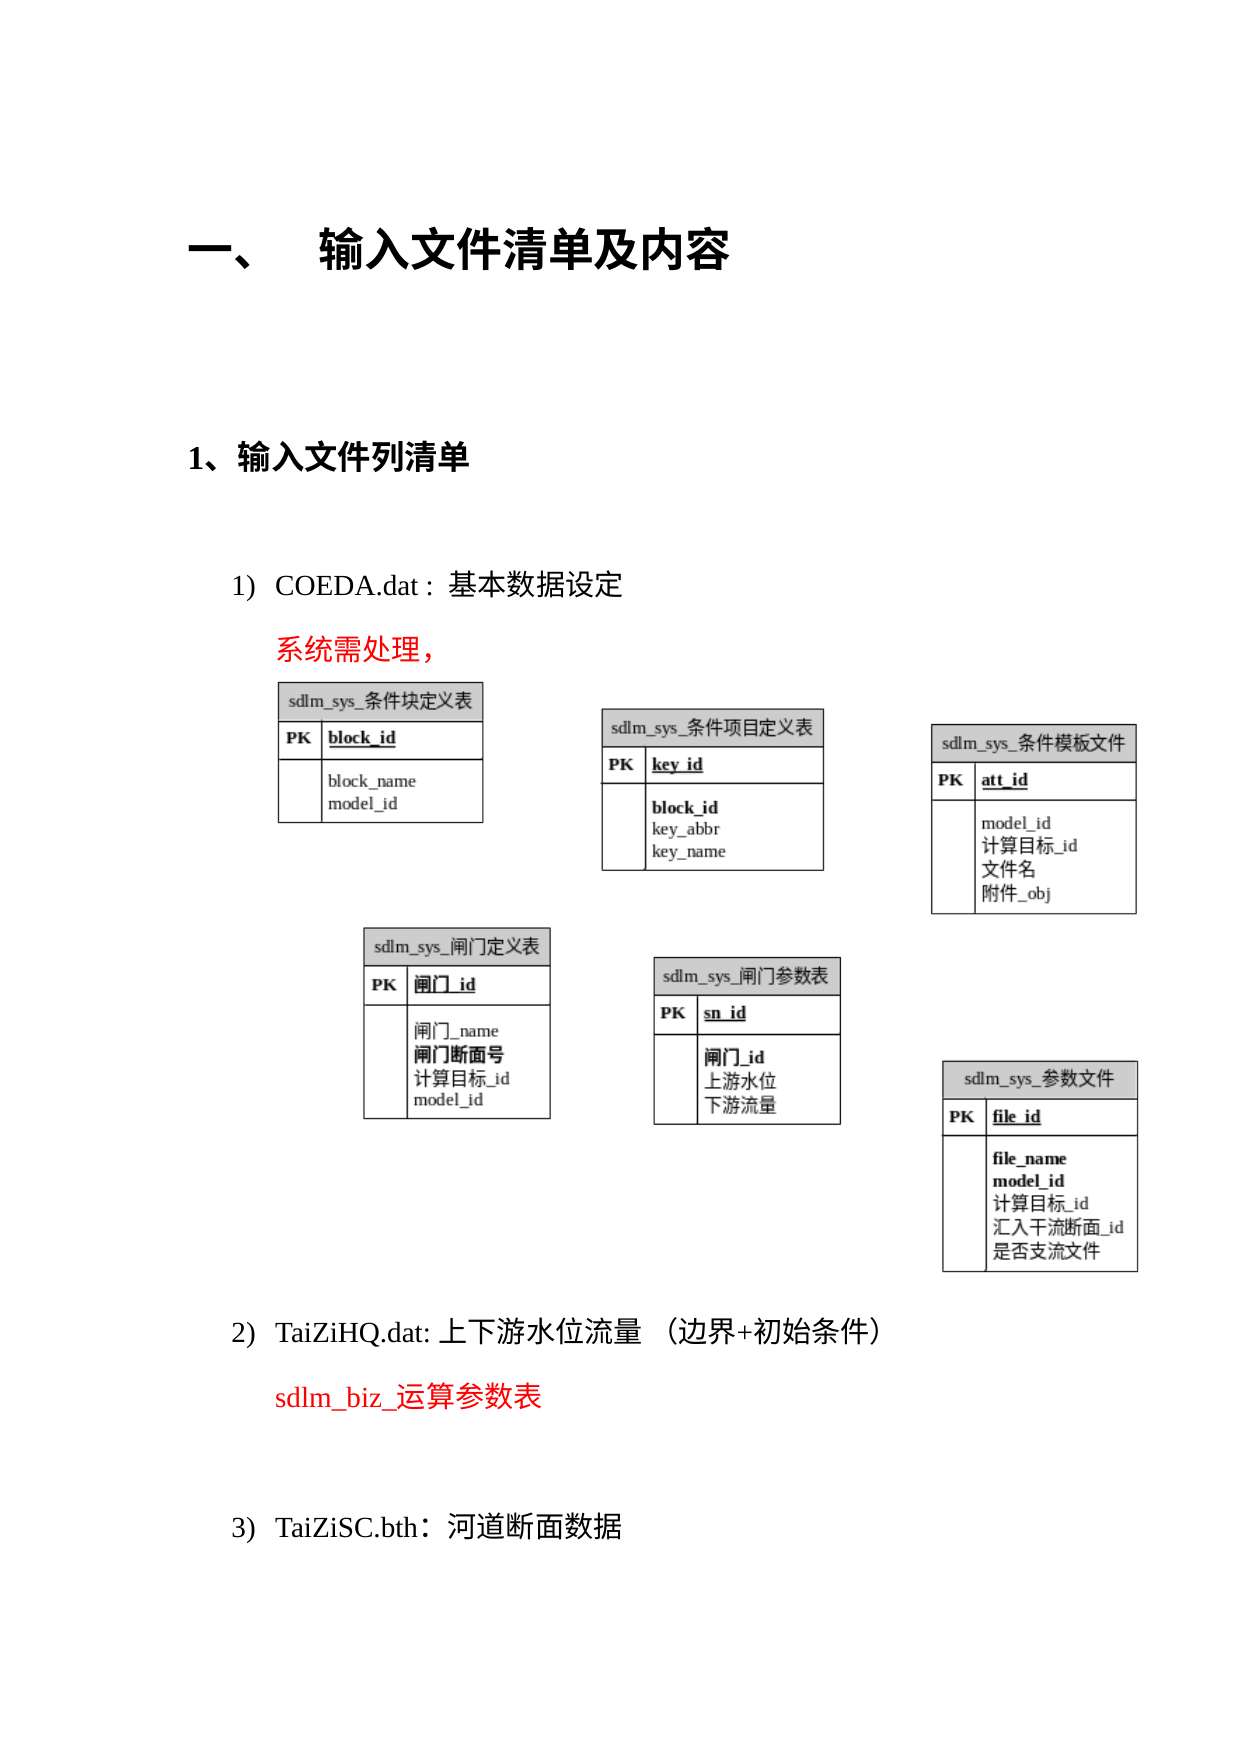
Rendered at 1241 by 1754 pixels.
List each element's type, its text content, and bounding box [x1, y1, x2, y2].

subtitle 输入文件清单及内容 [187, 197, 1053, 295]
list TaiZiHQ.dat: 上下游水位流量 （边界+初始条件） [231, 1297, 1053, 1362]
list sdlm_biz_运算参数表 [275, 1362, 1053, 1427]
list COEDA.dat : 基本数据设定 [231, 550, 1053, 615]
list 系统需处理， [275, 615, 1053, 680]
subtitle 1、输入文件列清单 [187, 423, 1053, 488]
list TaiZiSC.bth：河道断面数据 [231, 1492, 1053, 1557]
